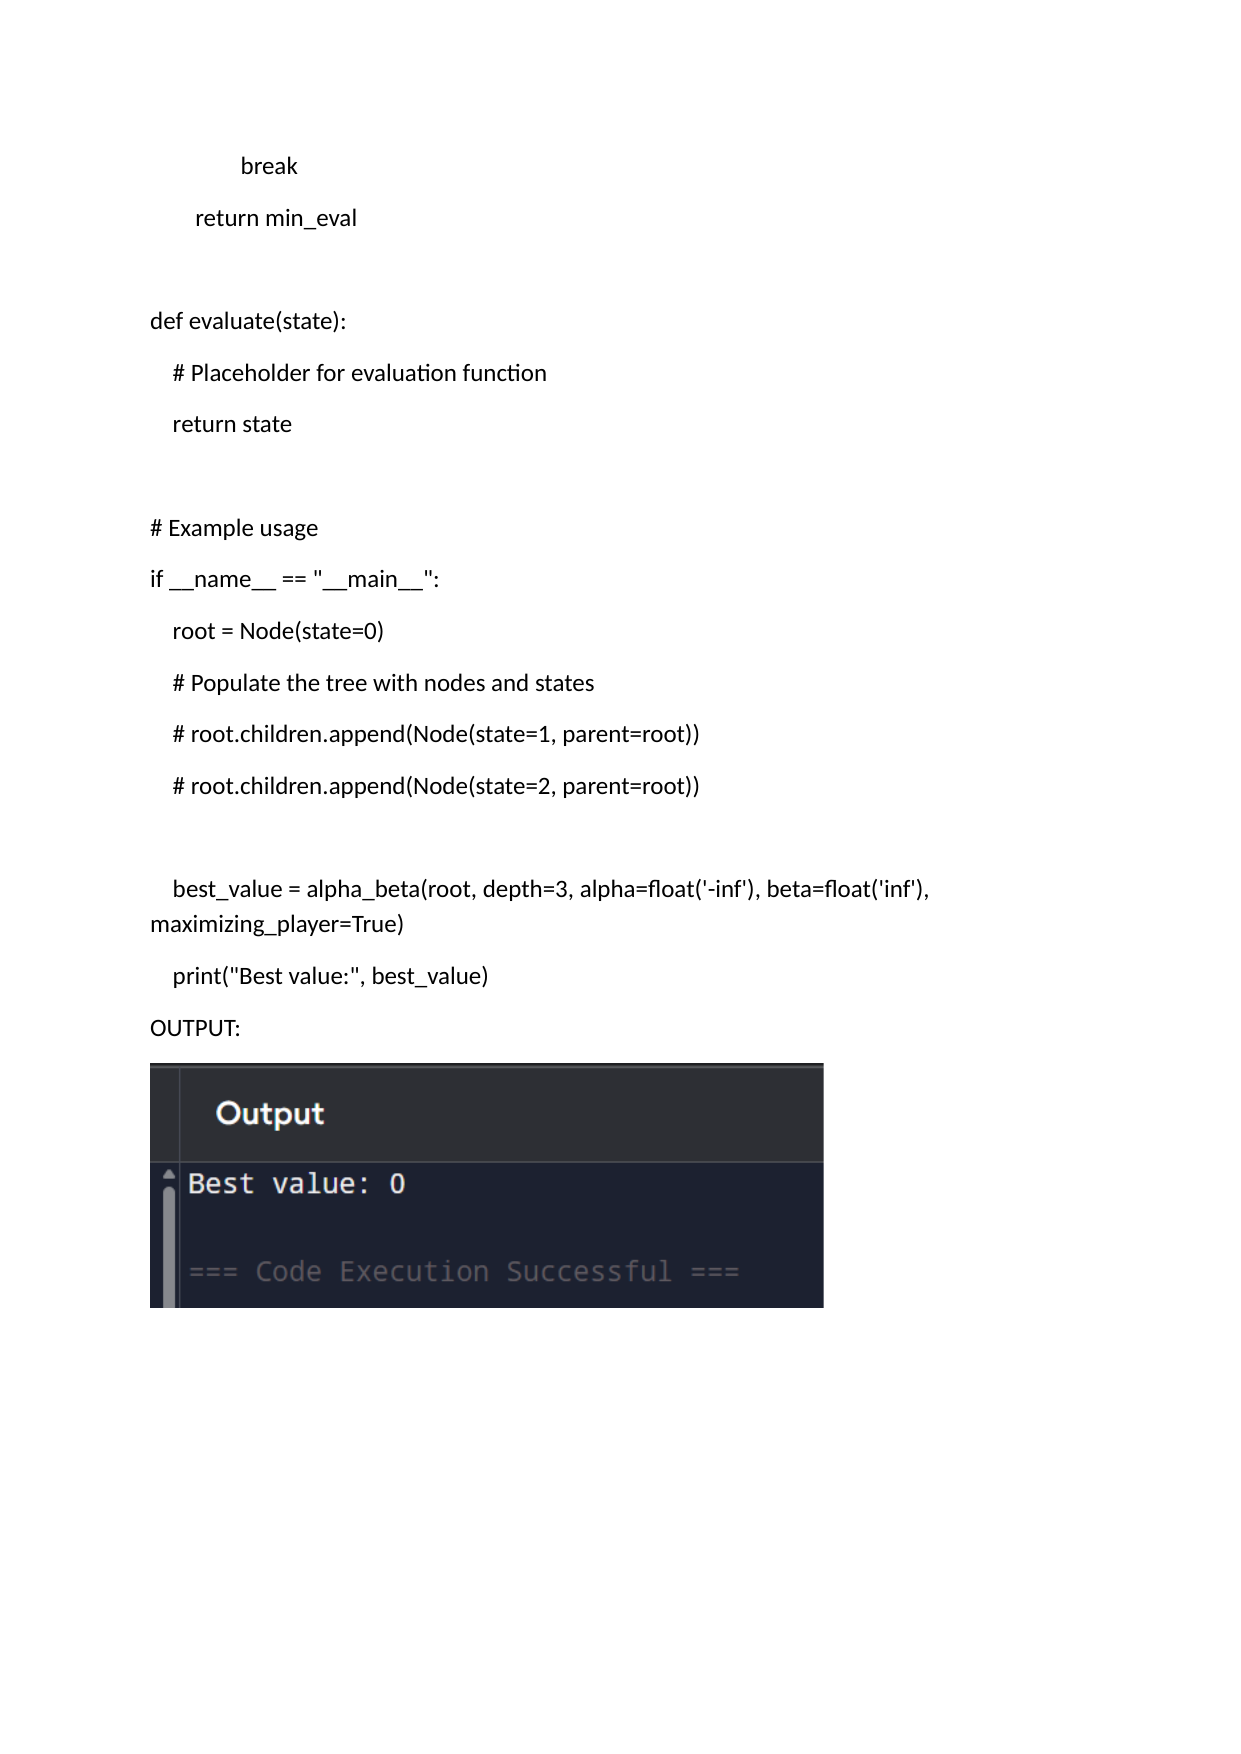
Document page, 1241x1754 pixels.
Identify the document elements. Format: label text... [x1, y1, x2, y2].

text # Placeholder for evaluation function [150, 357, 1090, 387]
text return state [150, 408, 1090, 439]
text print("Best value:", best_value) [150, 960, 1090, 991]
text # root.children.append(Node(state=1, parent=root)) [150, 718, 1090, 749]
text # Example usage [150, 512, 1090, 542]
text # Populate the tree with nodes and states [150, 667, 1090, 697]
text def evaluate(state): [150, 305, 1090, 336]
text OUTPUT: [150, 1012, 1090, 1042]
text break [150, 150, 1090, 181]
text return min_eval [150, 202, 1090, 232]
text best_value = alpha_beta(root, depth=3, alpha=float('-inf'), beta=float('inf'), maximizing_player=True) [150, 873, 1090, 939]
text if __name__ == "__main__": [150, 563, 1090, 594]
text root = Node(state=0) [150, 615, 1090, 646]
text # root.children.append(Node(state=2, parent=root)) [150, 770, 1090, 801]
picture [150, 1063, 824, 1308]
